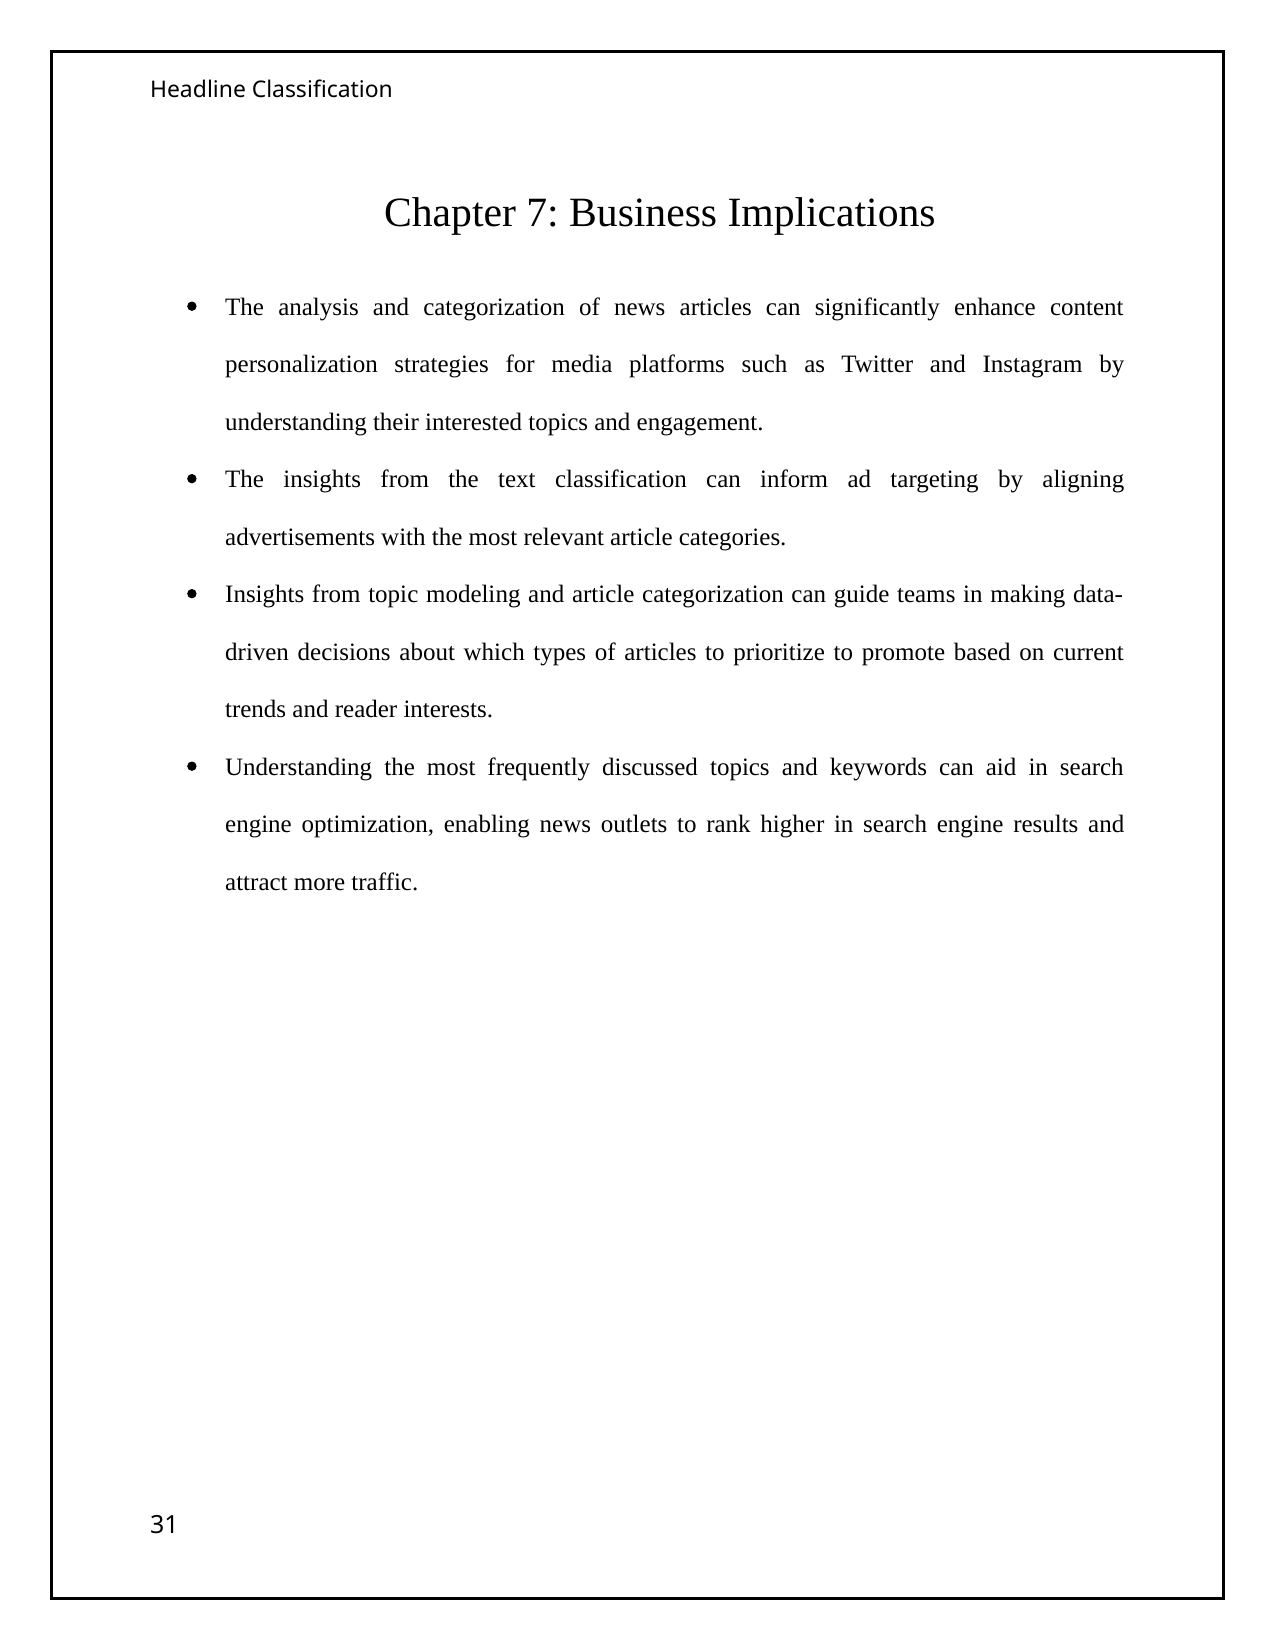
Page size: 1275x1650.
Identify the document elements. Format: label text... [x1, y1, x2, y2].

list The analysis and categorization of news articles can significantly enhance content personalization strategies for media platforms such as Twitter and Instagram by understanding their interested topics and engagement. [187, 292, 1125, 435]
list Understanding the most frequently discussed topics and keywords can aid in search engine optimization, enabling news outlets to rank higher in search engine results and attract more traffic. [187, 752, 1125, 895]
list The insights from the text classification can inform ad targeting by aligning advertisements with the most relevant article categories. [187, 464, 1125, 550]
list Insights from topic modeling and article categorization can guide teams in making data-driven decisions about which types of articles to prioritize to promote based on current trends and reader interests. [187, 579, 1125, 723]
subtitle Chapter 7: Business Implications [195, 187, 1125, 235]
